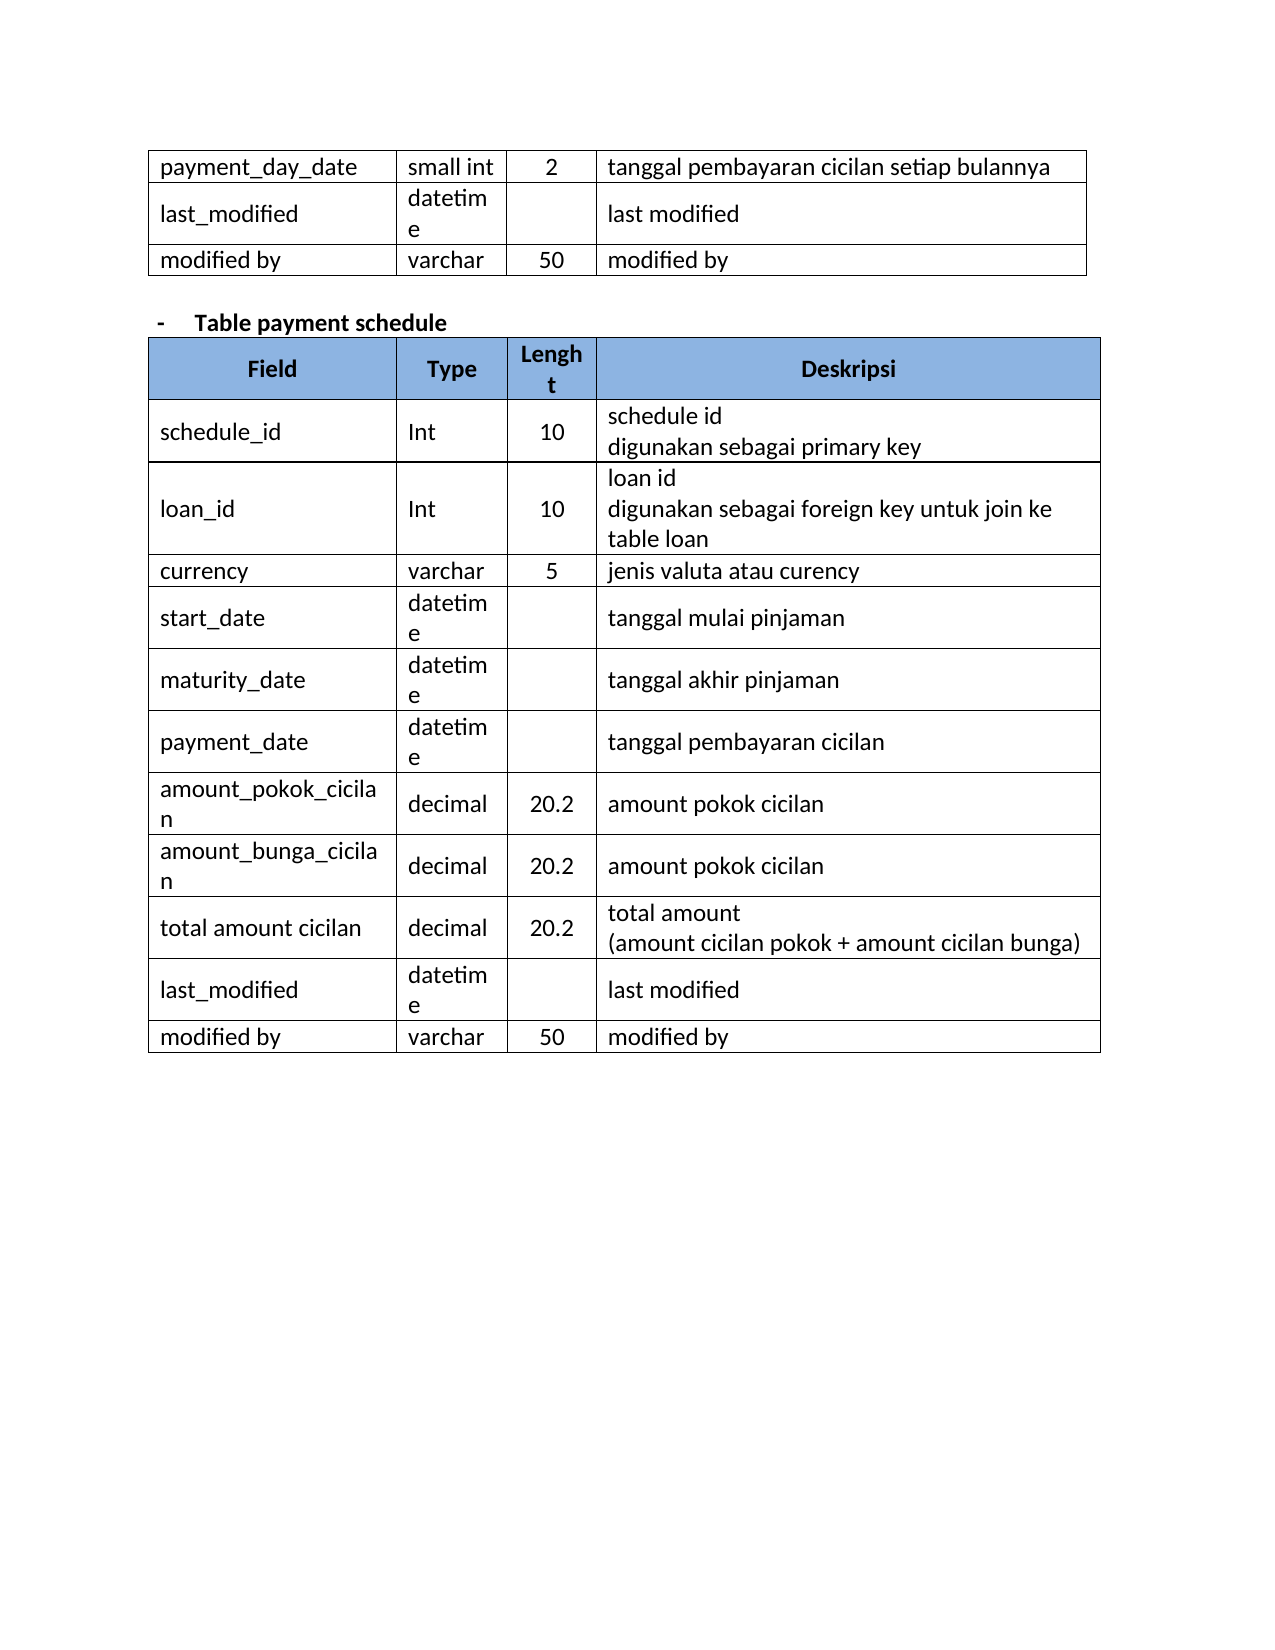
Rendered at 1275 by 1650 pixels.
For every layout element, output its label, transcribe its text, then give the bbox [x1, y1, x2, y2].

table_cell 20.2 [508, 897, 596, 958]
table_cell modified by [149, 1021, 396, 1052]
table_cell tanggal pembayaran cicilan setiap bulannya [597, 151, 1086, 182]
table_cell modified by [149, 245, 396, 275]
table_cell loan_id [149, 463, 396, 554]
table_cell 50 [507, 245, 596, 275]
table_cell 10 [508, 400, 596, 461]
table_cell tanggal akhir pinjaman [597, 649, 1100, 710]
table_cell amount pokok cicilan [597, 773, 1100, 834]
table_cell tanggal pembayaran cicilan [597, 711, 1100, 772]
table_cell total amount (amount cicilan pokok + amount cicilan bunga) [597, 897, 1100, 958]
list Table payment schedule [157, 307, 1125, 337]
table_cell jenis valuta atau curency [597, 555, 1100, 586]
table_cell varchar [397, 555, 507, 586]
table_cell last modified [597, 183, 1086, 244]
table_cell modified by [597, 245, 1086, 275]
table_cell Int [397, 463, 507, 554]
table_cell datetime [397, 183, 506, 244]
table_cell 20.2 [508, 835, 596, 896]
table_cell 50 [508, 1021, 596, 1052]
table_cell 10 [508, 463, 596, 554]
table_cell payment_day_date [149, 151, 396, 182]
table_header Field [149, 338, 396, 399]
table_cell schedule_id [149, 400, 396, 461]
table_cell varchar [397, 245, 506, 275]
table_cell last_modified [149, 183, 396, 244]
table_cell [508, 587, 596, 648]
table_cell last_modified [149, 959, 396, 1020]
table_cell amount pokok cicilan [597, 835, 1100, 896]
table_cell 2 [507, 151, 596, 182]
table_cell [508, 711, 596, 772]
table_cell datetime [397, 711, 507, 772]
table_cell last modified [597, 959, 1100, 1020]
table_cell decimal [397, 773, 507, 834]
table_cell payment_date [149, 711, 396, 772]
table_cell 5 [508, 555, 596, 586]
table_cell total amount cicilan [149, 897, 396, 958]
table_cell modified by [597, 1021, 1100, 1052]
table_cell [508, 649, 596, 710]
table_cell small int [397, 151, 506, 182]
table_cell decimal [397, 835, 507, 896]
table_cell datetime [397, 587, 507, 648]
table_cell Int [397, 400, 507, 461]
table_cell start_date [149, 587, 396, 648]
table_cell currency [149, 555, 396, 586]
table_cell 20.2 [508, 773, 596, 834]
table_cell maturity_date [149, 649, 396, 710]
table_cell amount_pokok_cicilan [149, 773, 396, 834]
table_cell schedule id digunakan sebagai primary key [597, 400, 1100, 461]
table_header Type [397, 338, 507, 399]
table_header Deskripsi [597, 338, 1100, 399]
table_cell [508, 959, 596, 1020]
table_cell amount_bunga_cicilan [149, 835, 396, 896]
table_cell decimal [397, 897, 507, 958]
table_cell tanggal mulai pinjaman [597, 587, 1100, 648]
table_cell datetime [397, 649, 507, 710]
table_cell loan id digunakan sebagai foreign key untuk join ke table loan [597, 463, 1100, 554]
table_cell datetime [397, 959, 507, 1020]
table_cell varchar [397, 1021, 507, 1052]
table_header Lenght [508, 338, 596, 399]
table_cell [507, 183, 596, 244]
